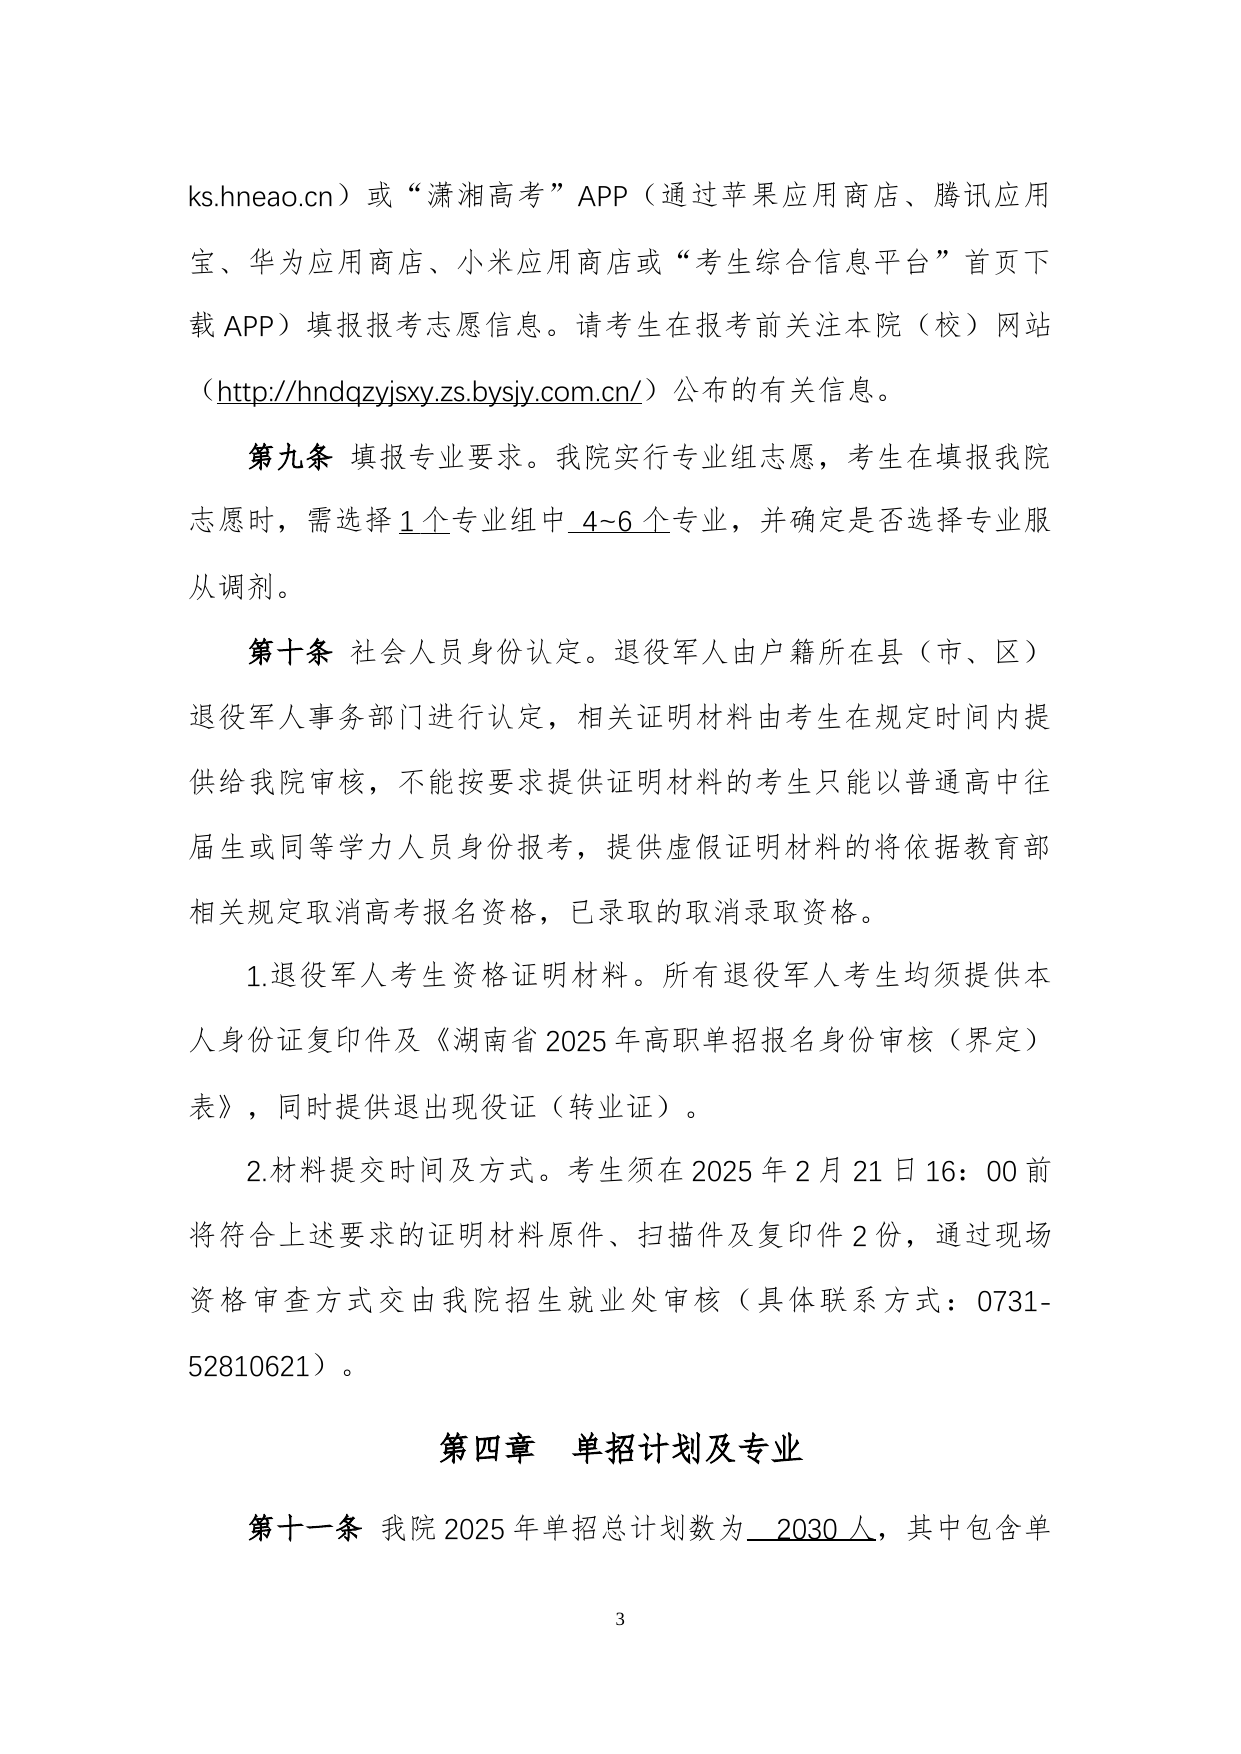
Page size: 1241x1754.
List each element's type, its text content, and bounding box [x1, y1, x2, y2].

list 第四章 单招计划及专业 [187, 1413, 1053, 1478]
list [187, 162, 1053, 422]
list 第九条 填报专业要求。我院实行专业组志愿，考生在填报我院志愿时，需选择1个专业组中 4~6 个专业，并确定是否选择专业服从调剂。 [187, 422, 1053, 617]
list 第十条 社会人员身份认定。退役军人由户籍所在县（市、区）退役军人事务部门进行认定，相关证明材料由考生在规定时间内提供给我院审核，不能按要求提供证明材料的考生只能以普通高中往届生或同等学力人员身份报考，提供虚假证明材料的将依据教育部相关规定取消高考报名资格，已录取的取消录取资格。 [187, 617, 1053, 942]
text 1.退役军人考生资格证明材料。所有退役军人考生均须提供本人身份证复印件及《湖南省2025年高职单招报名身份审核（界定）表》，同时提供退出现役证（转业证）。 [187, 942, 1053, 1137]
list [187, 1494, 1053, 1559]
text 2.材料提交时间及方式。考生须在2025年2月21日16：00前将符合上述要求的证明材料原件、扫描件及复印件2份，通过现场资格审查方式交由我院招生就业处审核（具体联系方式：0731-52810621）。 [187, 1137, 1053, 1397]
